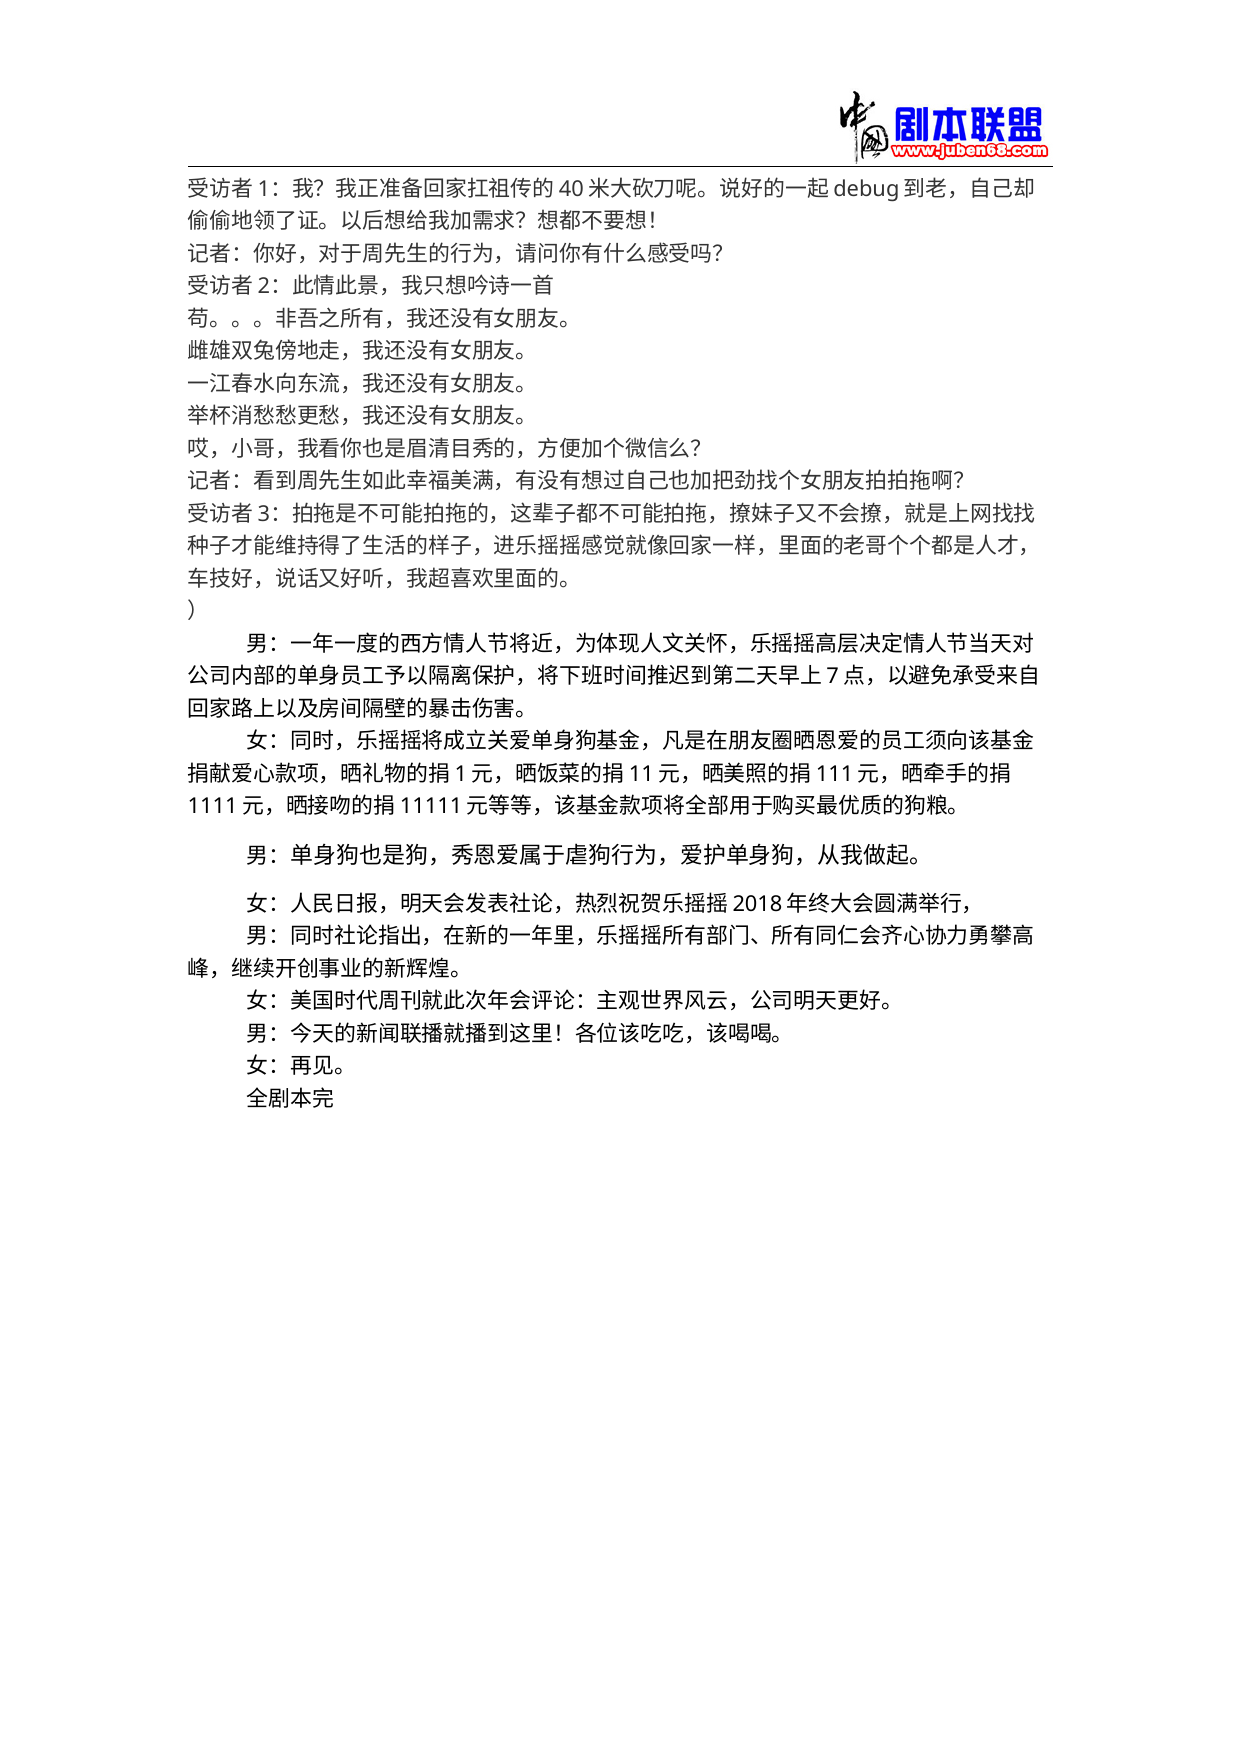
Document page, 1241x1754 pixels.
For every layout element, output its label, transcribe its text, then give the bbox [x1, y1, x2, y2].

text 男：一年一度的西方情人节将近，为体现人文关怀，乐摇摇高层决定情人节当天对公司内部的单身员工予以隔离保护，将下班时间推迟到第二天早上7点，以避免承受来自回家路上以及房间隔壁的暴击伤害。 [187, 626, 1053, 723]
text 男：单身狗也是狗，秀恩爱属于虐狗行为，爱护单身狗，从我做起。 [187, 821, 1053, 886]
text 记者：你好，对于周先生的行为，请问你有什么感受吗？ [187, 236, 1053, 268]
text 受访者3：拍拖是不可能拍拖的，这辈子都不可能拍拖，撩妹子又不会撩，就是上网找找种子才能维持得了生活的样子，进乐摇摇感觉就像回家一样，里面的老哥个个都是人才，车技好，说话又好听，我超喜欢里面的。 [187, 496, 1053, 593]
text 一江春水向东流，我还没有女朋友。 [187, 366, 1053, 398]
text 女：人民日报，明天会发表社论，热烈祝贺乐摇摇2018年终大会圆满举行， [187, 886, 1053, 918]
text 记者：看到周先生如此幸福美满，有没有想过自己也加把劲找个女朋友拍拍拖啊？ [187, 463, 1053, 496]
text 受访者2：此情此景，我只想吟诗一首 [187, 268, 1053, 301]
text 男：同时社论指出，在新的一年里，乐摇摇所有部门、所有同仁会齐心协力勇攀高峰，继续开创事业的新辉煌。 [187, 918, 1053, 983]
text 全剧本完 [187, 1081, 1053, 1113]
text 哎，小哥，我看你也是眉清目秀的，方便加个微信么？ [187, 431, 1053, 463]
text 女：美国时代周刊就此次年会评论：主观世界风云，公司明天更好。 [187, 983, 1053, 1016]
text 雌雄双兔傍地走，我还没有女朋友。 [187, 333, 1053, 366]
text 女：同时，乐摇摇将成立关爱单身狗基金，凡是在朋友圈晒恩爱的员工须向该基金捐献爱心款项，晒礼物的捐1元，晒饭菜的捐11元，晒美照的捐111元，晒牵手的捐1111元，晒接吻的捐11111元等等，该基金款项将全部用于购买最优质的狗粮。 [187, 723, 1053, 821]
text 女：再见。 [187, 1048, 1053, 1081]
text 苟。。。非吾之所有，我还没有女朋友。 [187, 301, 1053, 333]
picture [835, 88, 1053, 164]
text 受访者1：我？我正准备回家扛祖传的40米大砍刀呢。说好的一起debug到老，自己却偷偷地领了证。以后想给我加需求？想都不要想！ [187, 171, 1053, 236]
text 举杯消愁愁更愁，我还没有女朋友。 [187, 398, 1053, 431]
text ） [187, 593, 1053, 626]
text 男：今天的新闻联播就播到这里！各位该吃吃，该喝喝。 [187, 1016, 1053, 1048]
